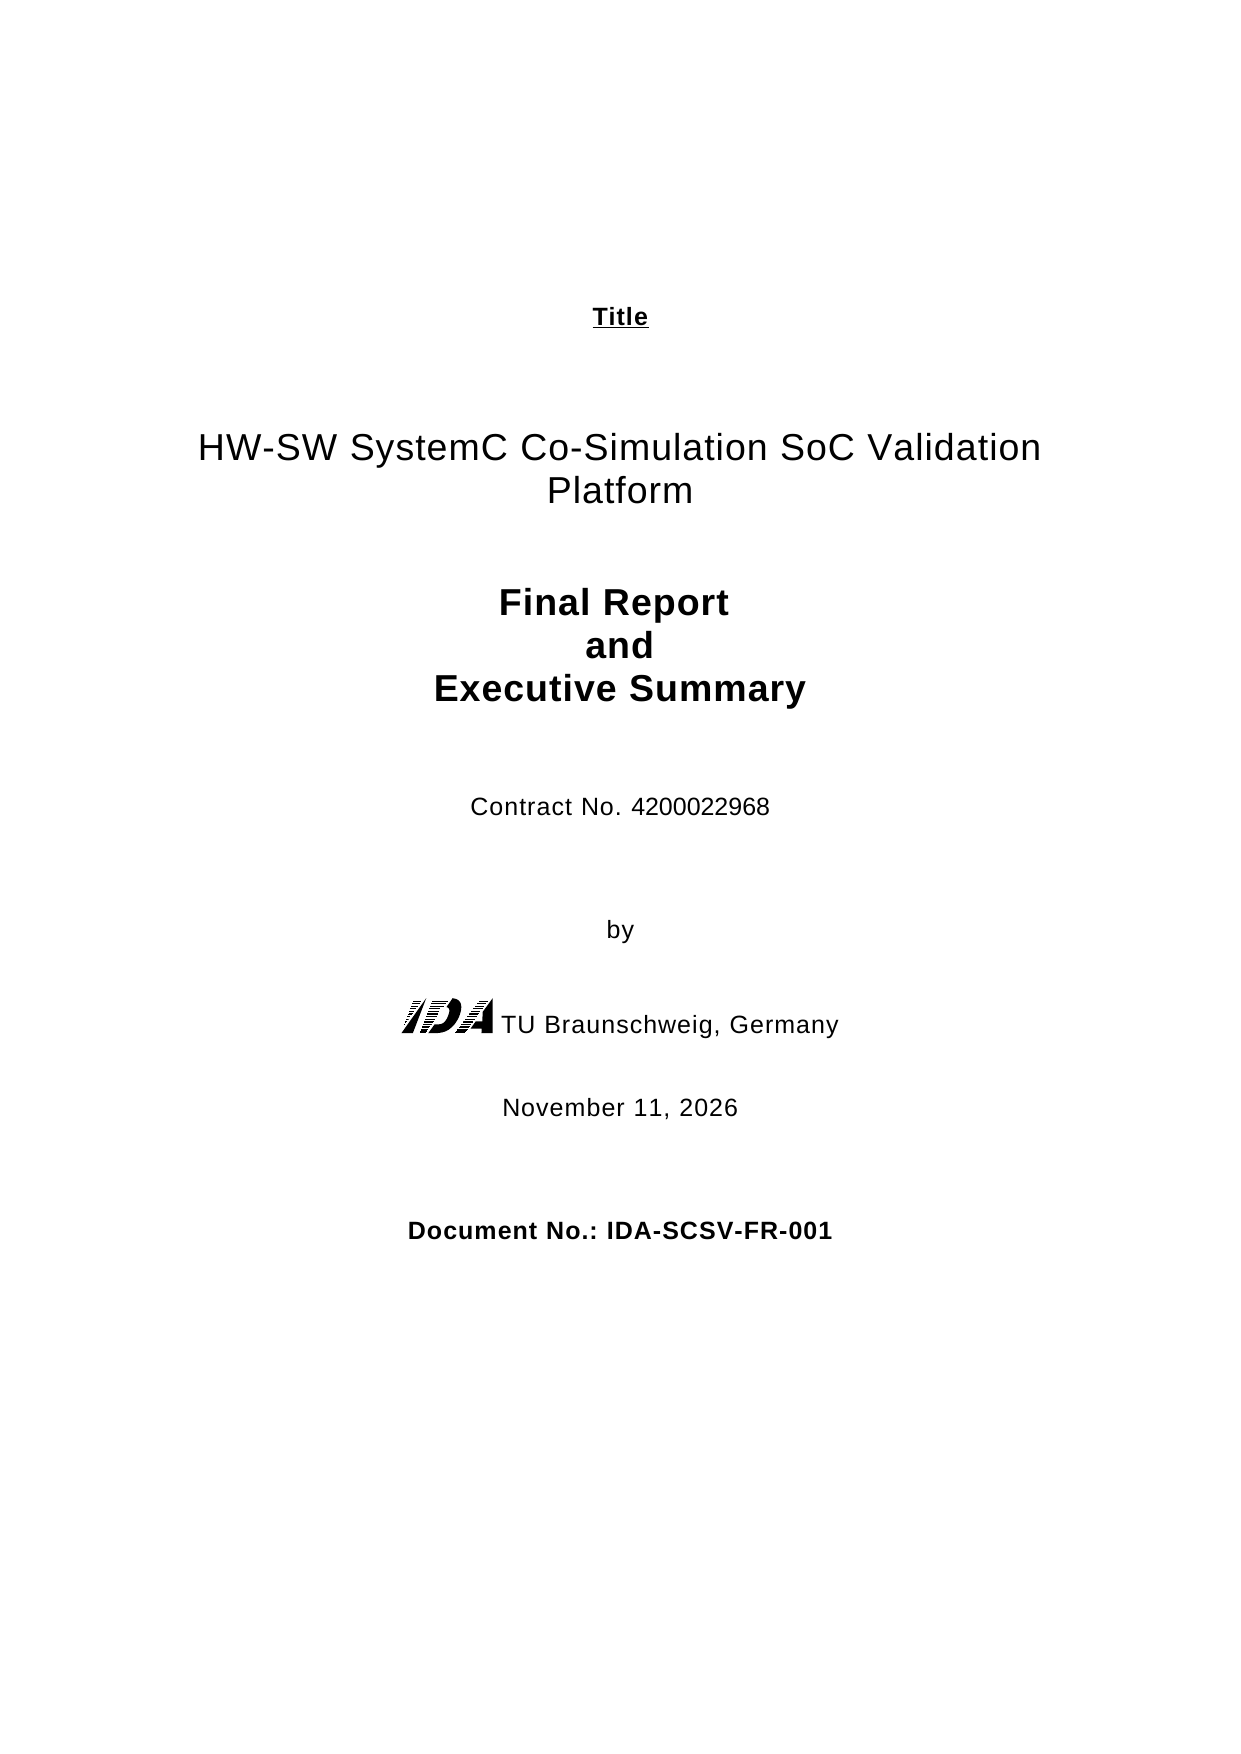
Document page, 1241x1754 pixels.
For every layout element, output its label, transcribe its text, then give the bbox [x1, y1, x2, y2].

text HW-SW SystemC Co-Simulation SoC Validation Platform [118, 426, 1122, 512]
text Final Report and Executive Summary [118, 580, 1122, 709]
text TU Braunschweig, Germany [118, 998, 1122, 1039]
text by [118, 916, 1122, 944]
text Contract No. 4200022968 [118, 792, 1122, 821]
text November 23, 2012 [118, 1092, 1122, 1121]
text Document No.: IDA-SCSV-FR-001 [118, 1216, 1122, 1245]
text Title [118, 302, 1122, 331]
